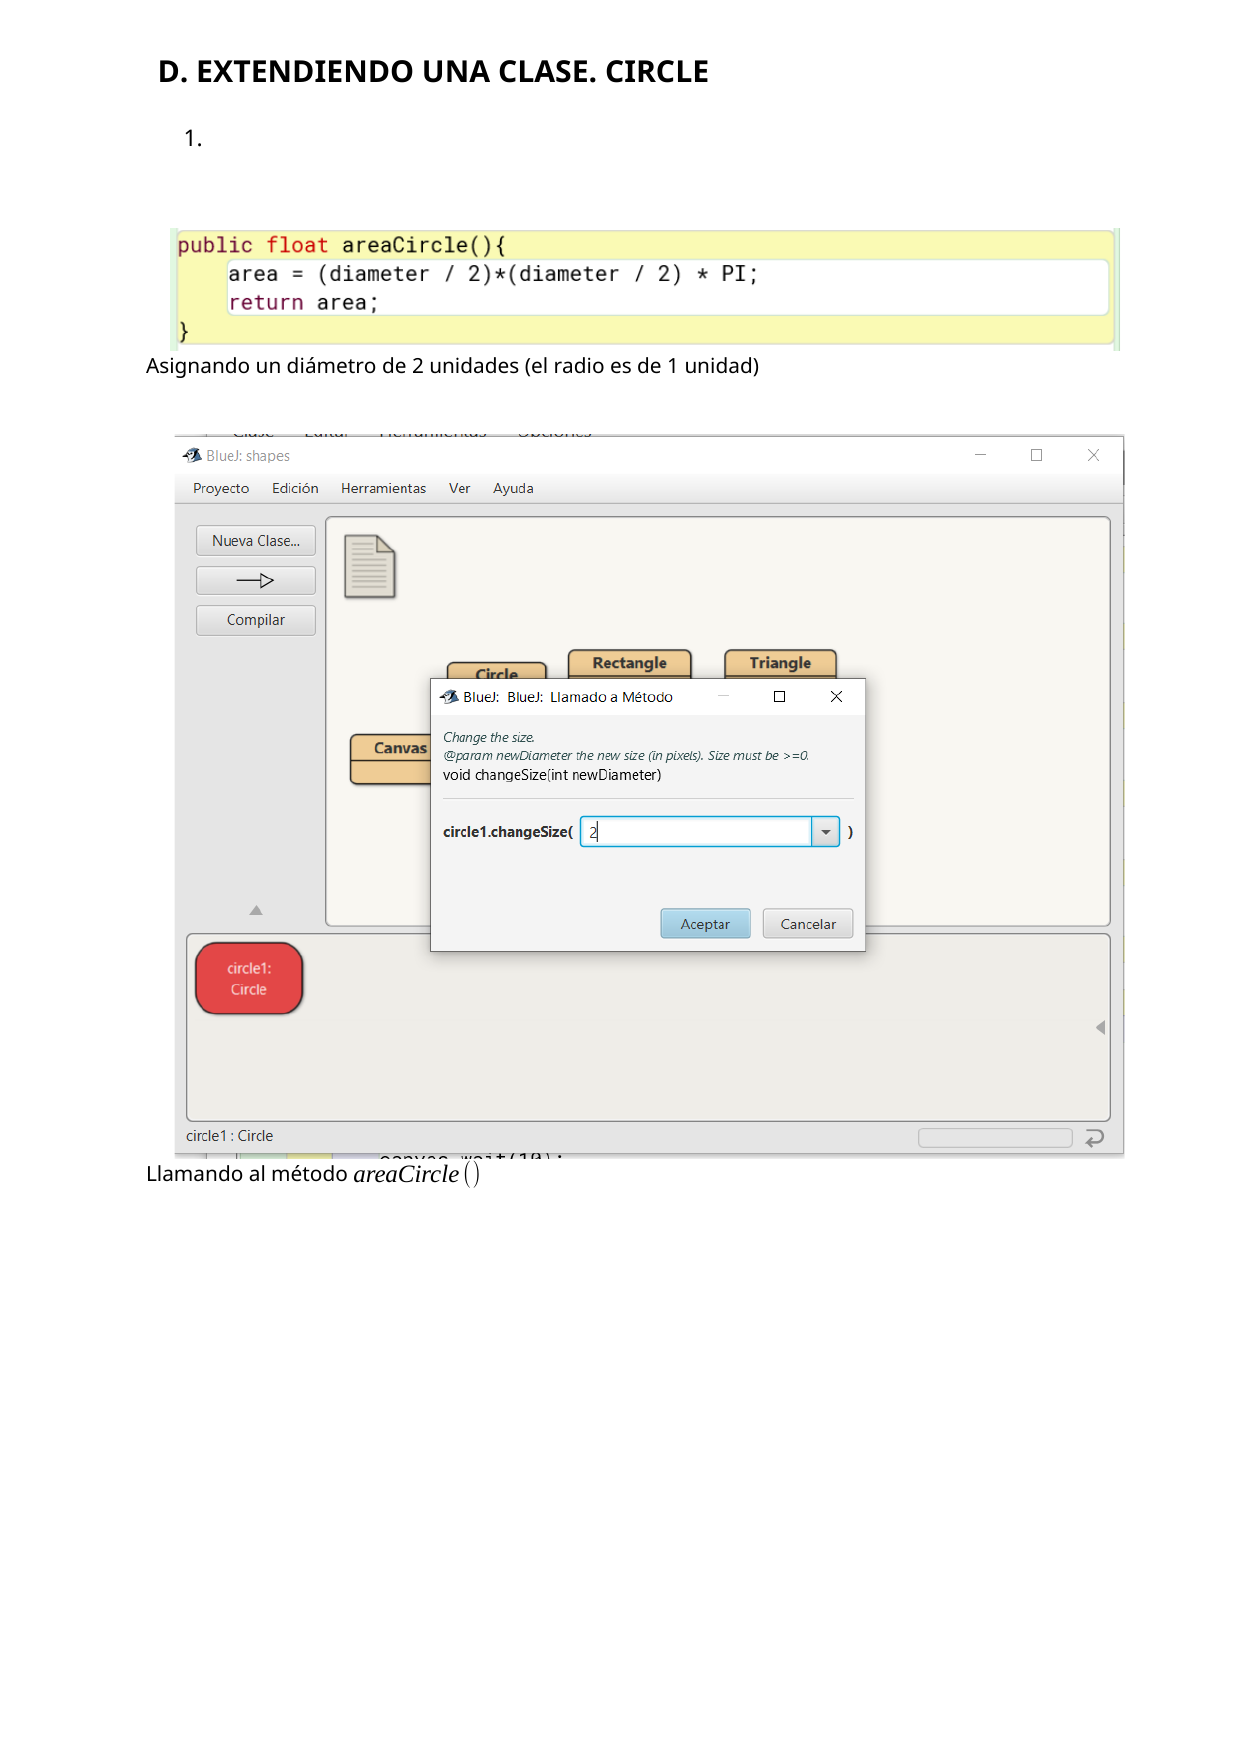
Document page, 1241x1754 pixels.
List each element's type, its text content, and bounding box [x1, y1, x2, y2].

subtitle D. EXTENDIENDO UNA CLASE. CIRCLE [157, 50, 1096, 91]
picture [174, 434, 1125, 1159]
picture [170, 228, 1121, 351]
